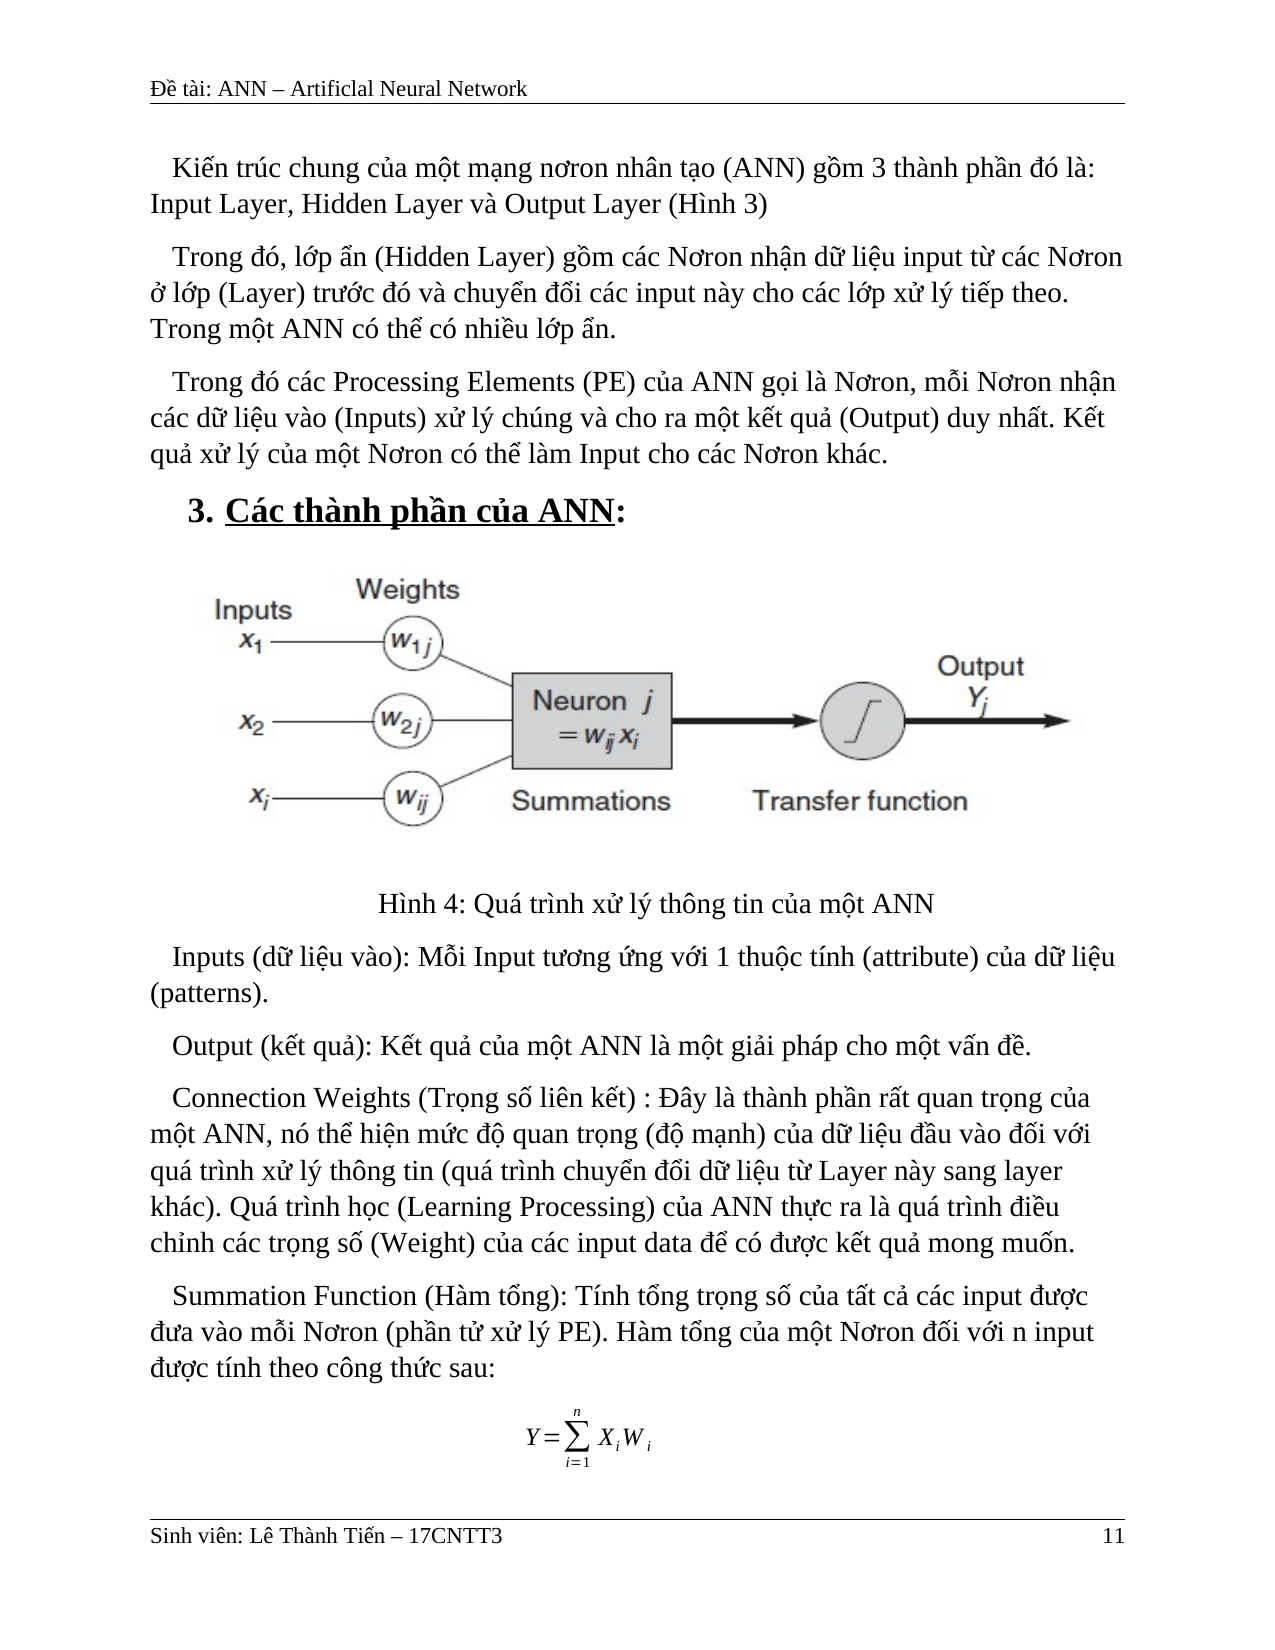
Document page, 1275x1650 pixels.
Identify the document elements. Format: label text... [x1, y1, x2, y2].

text Trong đó các Processing Elements (PE) của ANN gọi là Nơron, mỗi Nơron nhận các dữ liệu vào (Inputs) xử lý chúng và cho ra một kết quả (Output) duy nhất. Kết quả xử lý của một Nơron có thể làm Input cho các Nơron khác. [150, 364, 1125, 470]
picture [187, 550, 1094, 867]
text Trong đó, lớp ẩn (Hidden Layer) gồm các Nơron nhận dữ liệu input từ các Nơron ở lớp (Layer) trước đó và chuyển đổi các input này cho các lớp xử lý tiếp theo. Trong một ANN có thể có nhiều lớp ẩn. [150, 239, 1125, 345]
list Các thành phần của ANN: [187, 489, 1125, 530]
text Connection Weights (Trọng số liên kết) : Đây là thành phần rất quan trọng của một ANN, nó thể hiện mức độ quan trọng (độ mạnh) của dữ liệu đầu vào đối với quá trình xử lý thông tin (quá trình chuyển đổi dữ liệu từ Layer này sang layer khác). Quá trình học (Learning Processing) của ANN thực ra là quá trình điều chỉnh các trọng số (Weight) của các input data để có được kết quả mong muốn. [150, 1080, 1125, 1258]
text Hình 4: Quá trình xử lý thông tin của một ANN [187, 886, 1125, 919]
text Summation Function (Hàm tổng): Tính tổng trọng số của tất cả các input được đưa vào mỗi Nơron (phần tử xử lý PE). Hàm tổng của một Nơron đối với n input được tính theo công thức sau: [150, 1278, 1125, 1384]
text Kiến trúc chung của một mạng nơron nhân tạo (ANN) gồm 3 thành phần đó là: Input Layer, Hidden Layer và Output Layer (Hình 3) [150, 150, 1125, 220]
text Output (kết quả): Kết quả của một ANN là một giải pháp cho một vấn đề. [150, 1028, 1125, 1061]
text Inputs (dữ liệu vào): Mỗi Input tương ứng với 1 thuộc tính (attribute) của dữ liệu (patterns). [150, 939, 1125, 1008]
